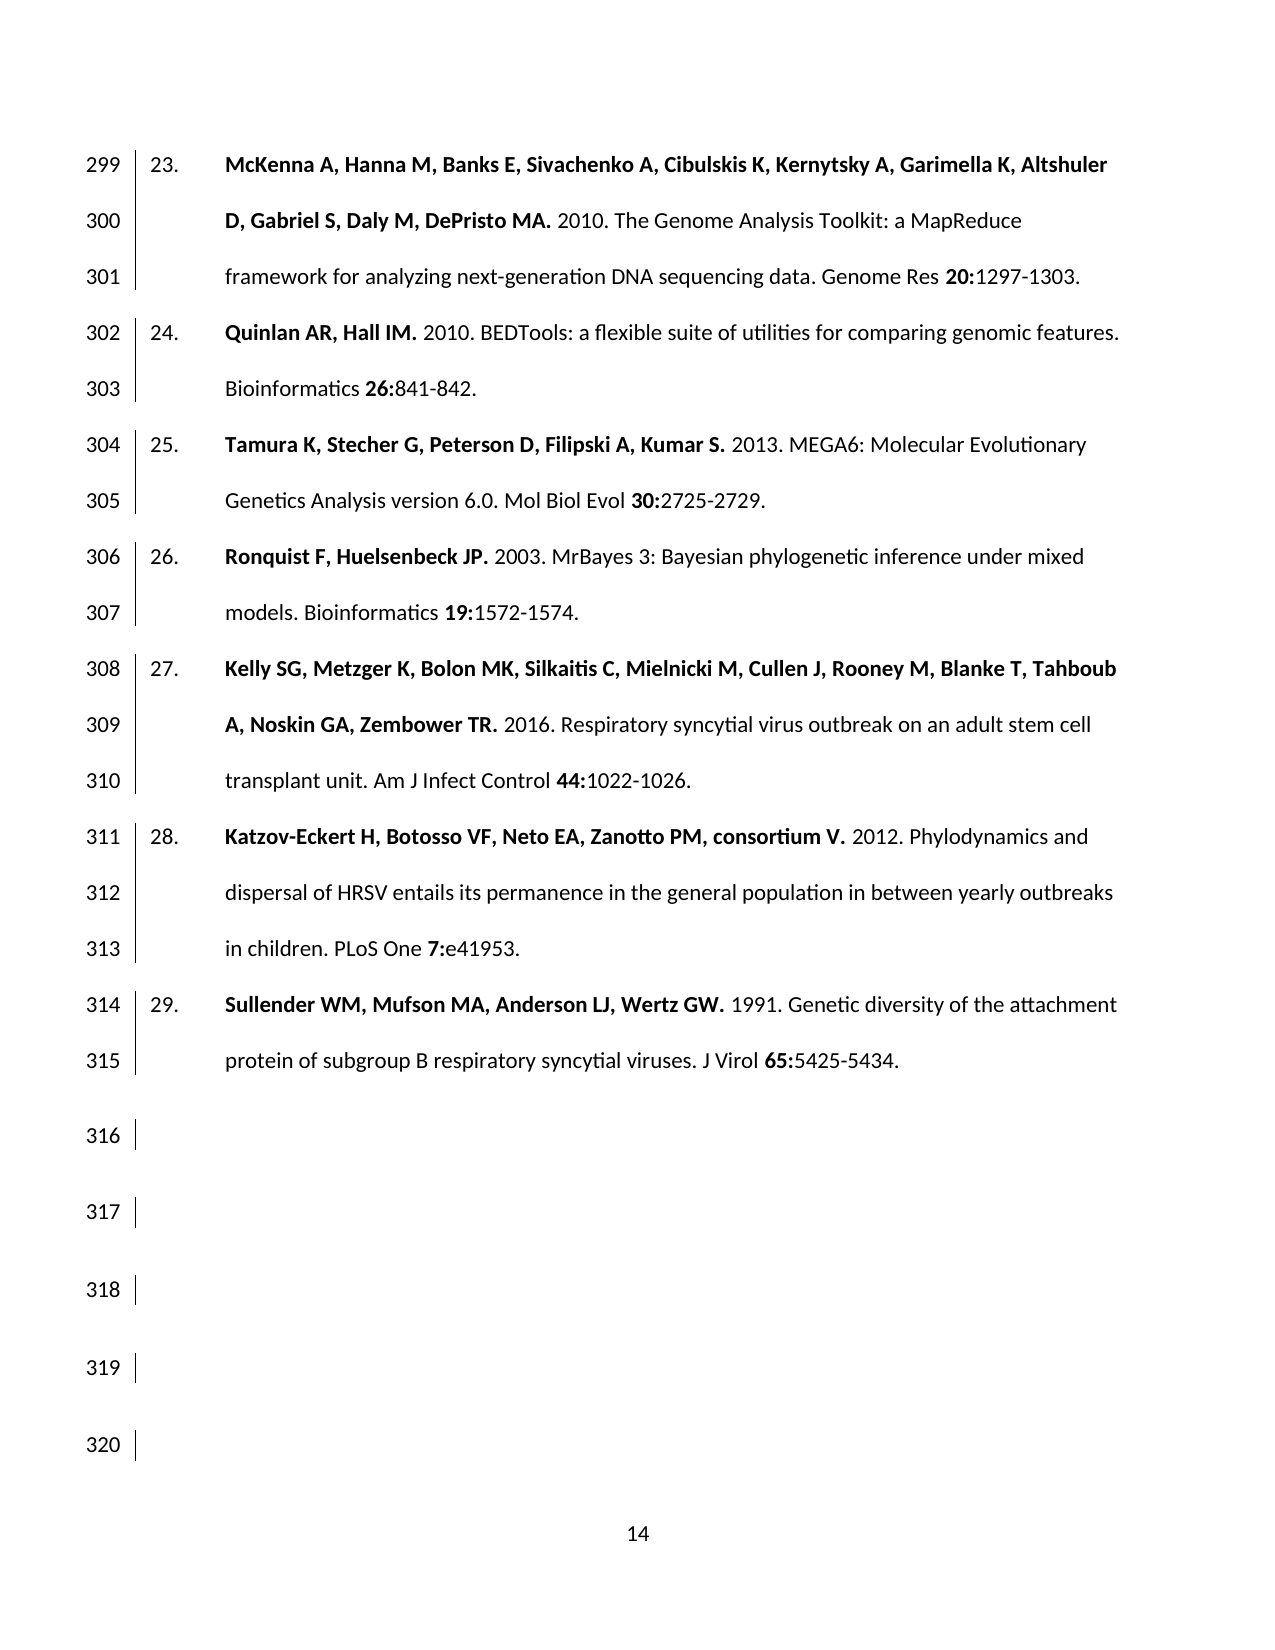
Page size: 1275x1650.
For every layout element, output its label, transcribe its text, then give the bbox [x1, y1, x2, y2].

text 27. Kelly SG, Metzger K, Bolon MK, Silkaitis C, Mielnicki M, Cullen J, Rooney M, Blanke T, Tahboub A, Noskin GA, Zembower TR. 2016. Respiratory syncytial virus outbreak on an adult stem cell transplant unit. Am J Infect Control 44:1022-1026. [150, 654, 1125, 794]
text 25. Tamura K, Stecher G, Peterson D, Filipski A, Kumar S. 2013. MEGA6: Molecular Evolutionary Genetics Analysis version 6.0. Mol Biol Evol 30:2725-2729. [150, 430, 1125, 514]
text 24. Quinlan AR, Hall IM. 2010. BEDTools: a flexible suite of utilities for comparing genomic features. Bioinformatics 26:841-842. [150, 318, 1125, 402]
text 29. Sullender WM, Mufson MA, Anderson LJ, Wertz GW. 1991. Genetic diversity of the attachment protein of subgroup B respiratory syncytial viruses. J Virol 65:5425-5434. [150, 991, 1125, 1075]
text 28. Katzov-Eckert H, Botosso VF, Neto EA, Zanotto PM, consortium V. 2012. Phylodynamics and dispersal of HRSV entails its permanence in the general population in between yearly outbreaks in children. PLoS One 7:e41953. [150, 822, 1125, 963]
text 26. Ronquist F, Huelsenbeck JP. 2003. MrBayes 3: Bayesian phylogenetic inference under mixed models. Bioinformatics 19:1572-1574. [150, 542, 1125, 626]
text 23. McKenna A, Hanna M, Banks E, Sivachenko A, Cibulskis K, Kernytsky A, Garimella K, Altshuler D, Gabriel S, Daly M, DePristo MA. 2010. The Genome Analysis Toolkit: a MapReduce framework for analyzing next-generation DNA sequencing data. Genome Res 20:1297-1303. [150, 150, 1125, 290]
